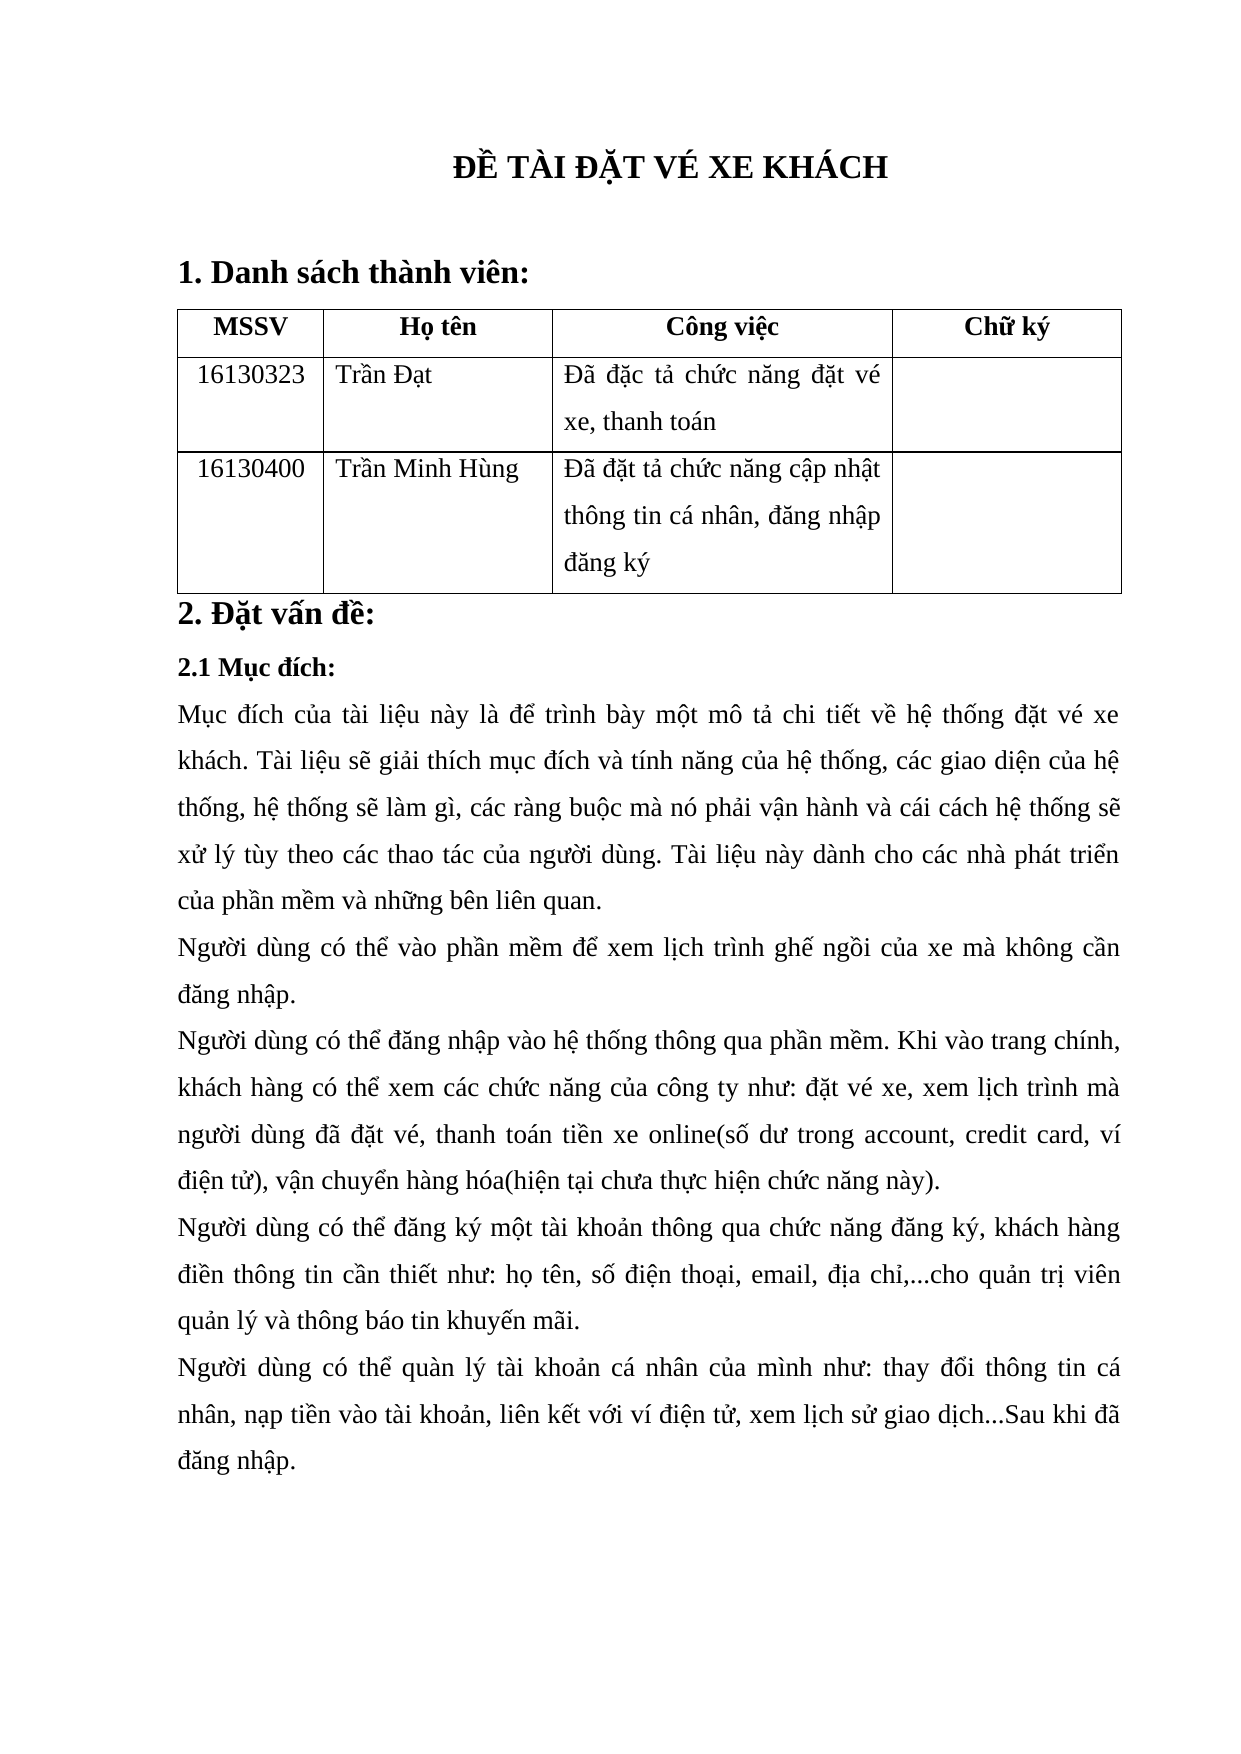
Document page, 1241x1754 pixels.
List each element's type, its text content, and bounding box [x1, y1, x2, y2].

table_header MSSV [178, 310, 323, 357]
subtitle Đặt vấn đề: [177, 594, 1122, 632]
text Mục đích của tài liệu này là để trình bày một mô tả chi tiết về hệ thống đặt vé xe khách. Tài liệu sẽ giải thích mục đích và tính năng của hệ thống, các giao diện của hệ thống, hệ thống sẽ làm gì, các ràng buộc mà nó phải vận hành và cái cách hệ thống sẽ xử lý tùy theo các thao tác của người dùng. Tài liệu này dành cho các nhà phát triển của phần mềm và những bên liên quan. [177, 698, 1122, 916]
table_header Chữ ký [893, 310, 1121, 357]
table_cell Trần Minh Hùng [324, 453, 552, 592]
subtitle Danh sách thành viên: [177, 252, 1122, 290]
subtitle ĐỀ TÀI ĐẶT VÉ XE KHÁCH [218, 148, 1122, 186]
table_cell 16130323 [178, 358, 323, 451]
table_header Họ tên [324, 310, 552, 357]
table_header Công việc [553, 310, 892, 357]
table_cell 16130400 [178, 453, 323, 592]
table_cell Đã đặt tả chức năng cập nhật thông tin cá nhân, đăng nhập đăng ký [553, 453, 892, 592]
table_cell [893, 453, 1121, 592]
text Người dùng có thể đăng nhập vào hệ thống thông qua phần mềm. Khi vào trang chính, khách hàng có thể xem các chức năng của công ty như: đặt vé xe, xem lịch trình mà người dùng đã đặt vé, thanh toán tiền xe online(số dư trong account, credit card, ví điện tử), vận chuyển hàng hóa(hiện tại chưa thực hiện chức năng này). [177, 1024, 1122, 1196]
table_cell [893, 358, 1121, 451]
text Người dùng có thể vào phần mềm để xem lịch trình ghế ngồi của xe mà không cần đăng nhập. [177, 931, 1122, 1009]
subtitle Mục đích: [177, 651, 1122, 682]
table_cell Đã đặc tả chức năng đặt vé xe, thanh toán [553, 358, 892, 451]
table_cell Trần Đạt [324, 358, 552, 451]
